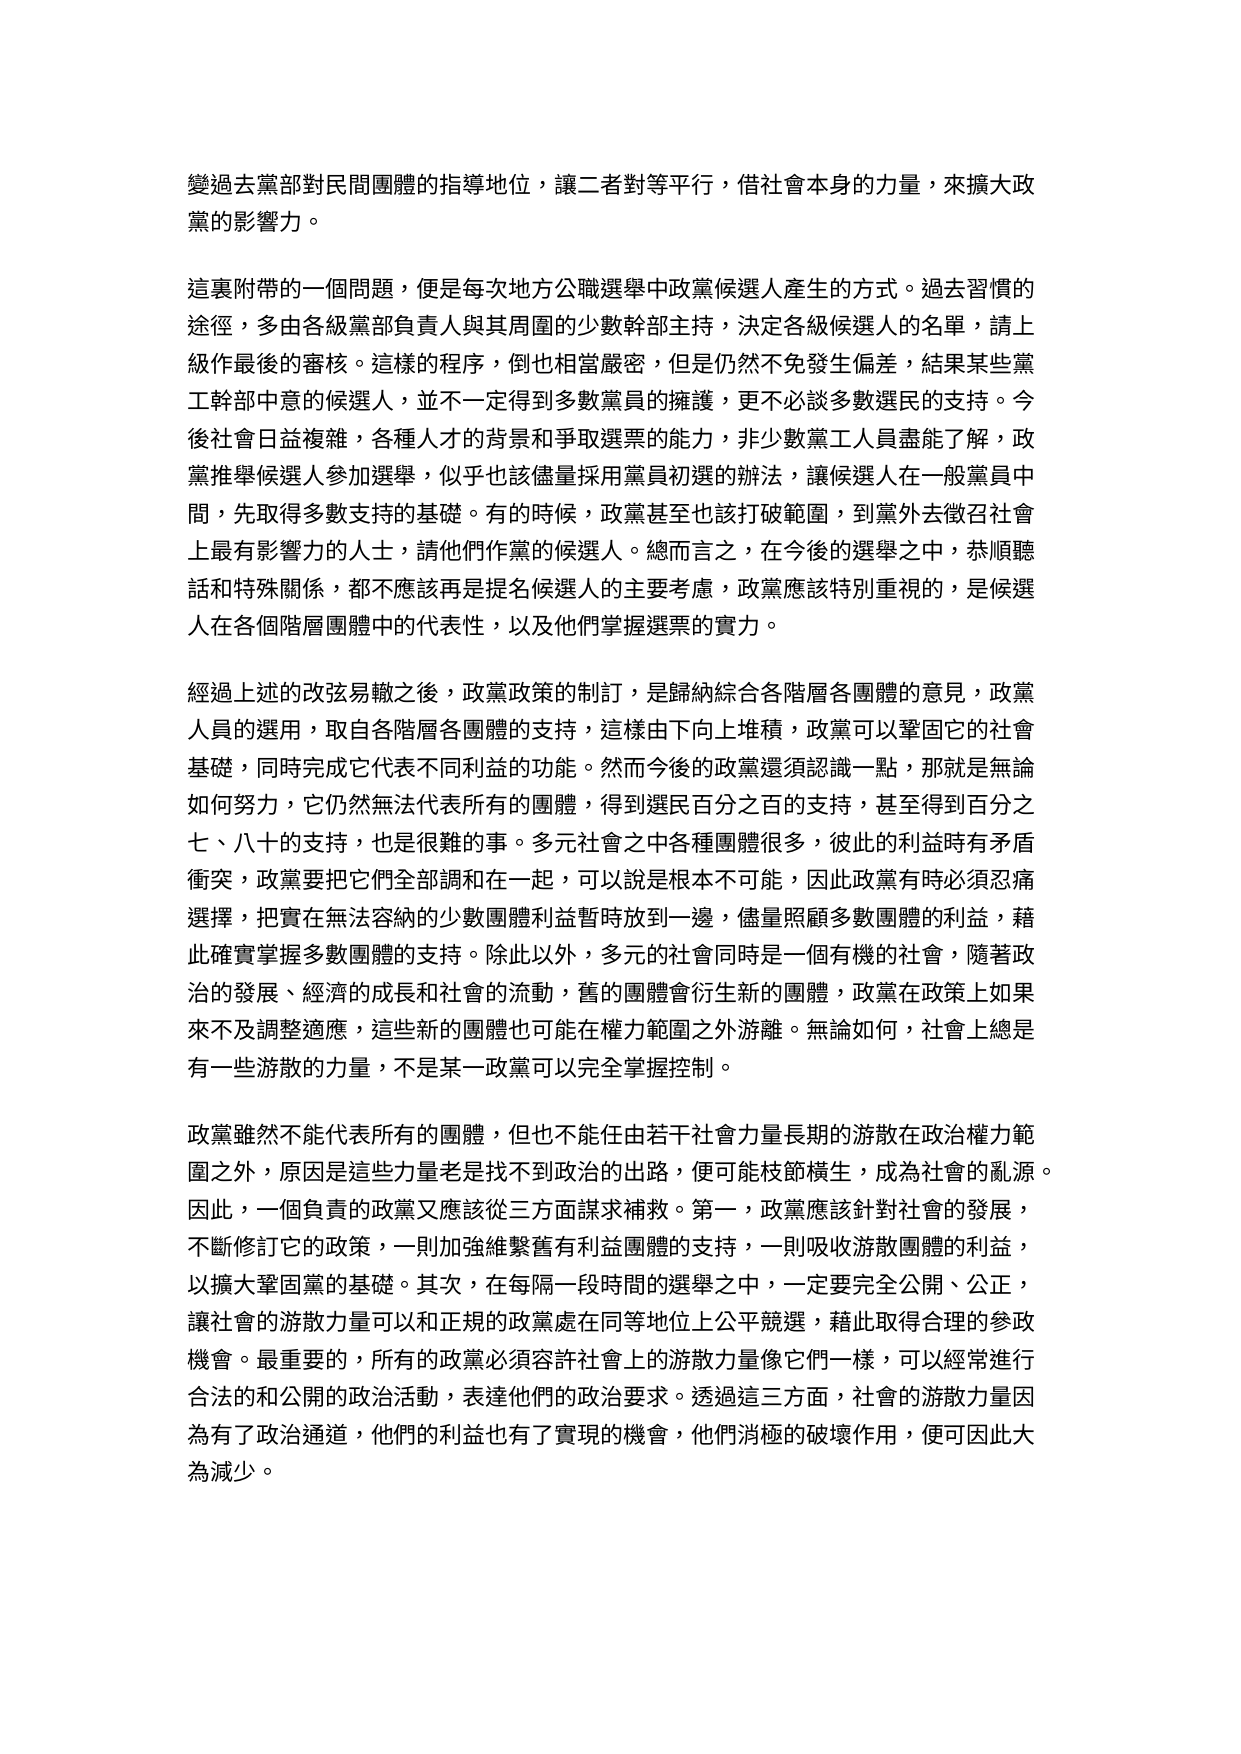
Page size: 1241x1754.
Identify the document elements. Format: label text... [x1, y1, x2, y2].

text 這裏附帶的一個問題，便是每次地方公職選舉中政黨候選人產生的方式。過去習慣的途徑，多由各級黨部負責人與其周圍的少數幹部主持，決定各級候選人的名單，請上級作最後的審核。這樣的程序，倒也相當嚴密，但是仍然不免發生偏差，結果某些黨工幹部中意的候選人，並不一定得到多數黨員的擁護，更不必談多數選民的支持。今後社會日益複雜，各種人才的背景和爭取選票的能力，非少數黨工人員盡能了解，政黨推舉候選人參加選舉，似乎也該儘量採用黨員初選的辦法，讓候選人在一般黨員中間，先取得多數支持的基礎。有的時候，政黨甚至也該打破範圍，到黨外去徵召社會上最有影響力的人士，請他們作黨的候選人。總而言之，在今後的選舉之中，恭順聽話和特殊關係，都不應該再是提名候選人的主要考慮，政黨應該特別重視的，是候選人在各個階層團體中的代表性，以及他們掌握選票的實力。 [187, 269, 1053, 644]
text 經過上述的改弦易轍之後，政黨政策的制訂，是歸納綜合各階層各團體的意見，政黨人員的選用，取自各階層各團體的支持，這樣由下向上堆積，政黨可以鞏固它的社會基礎，同時完成它代表不同利益的功能。然而今後的政黨還須認識一點，那就是無論如何努力，它仍然無法代表所有的團體，得到選民百分之百的支持，甚至得到百分之七、八十的支持，也是很難的事。多元社會之中各種團體很多，彼此的利益時有矛盾衝突，政黨要把它們全部調和在一起，可以說是根本不可能，因此政黨有時必須忍痛選擇，把實在無法容納的少數團體利益暫時放到一邊，儘量照顧多數團體的利益，藉此確實掌握多數團體的支持。除此以外，多元的社會同時是一個有機的社會，隨著政治的發展、經濟的成長和社會的流動，舊的團體會衍生新的團體，政黨在政策上如果來不及調整適應，這些新的團體也可能在權力範圍之外游離。無論如何，社會上總是有一些游散的力量，不是某一政黨可以完全掌握控制。 [187, 673, 1053, 1085]
text 政黨雖然不能代表所有的團體，但也不能任由若干社會力量長期的游散在政治權力範圍之外，原因是這些力量老是找不到政治的出路，便可能枝節橫生，成為社會的亂源。因此，一個負責的政黨又應該從三方面謀求補救。第一，政黨應該針對社會的發展，不斷修訂它的政策，一則加強維繫舊有利益團體的支持，一則吸收游散團體的利益，以擴大鞏固黨的基礎。其次，在每隔一段時間的選舉之中，一定要完全公開、公正，讓社會的游散力量可以和正規的政黨處在同等地位上公平競選，藉此取得合理的參政機會。最重要的，所有的政黨必須容許社會上的游散力量像它們一樣，可以經常進行合法的和公開的政治活動，表達他們的政治要求。透過這三方面，社會的游散力量因為有了政治通道，他們的利益也有了實現的機會，他們消極的破壞作用，便可因此大為減少。 [187, 1114, 1053, 1489]
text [187, 164, 1053, 239]
